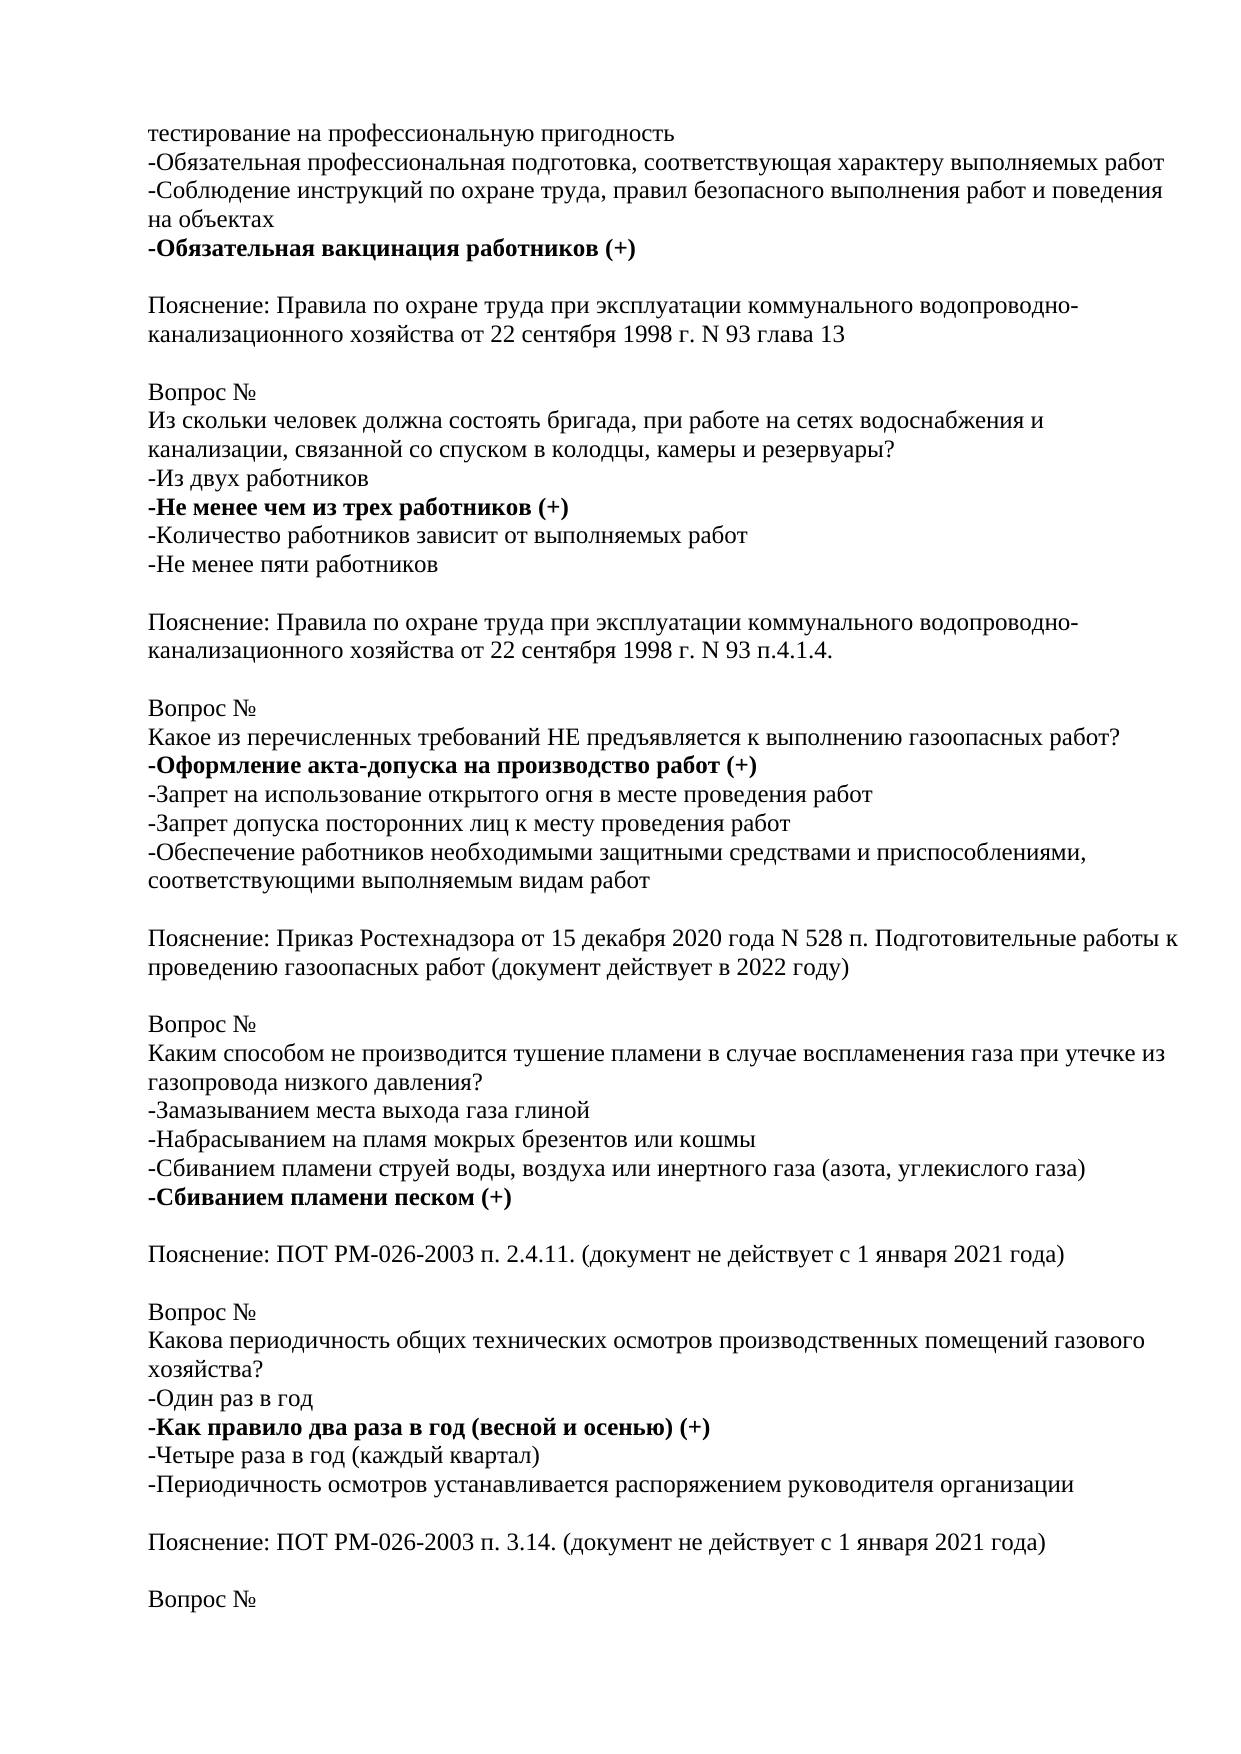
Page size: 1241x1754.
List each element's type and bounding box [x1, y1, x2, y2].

text [148, 118, 1181, 1613]
